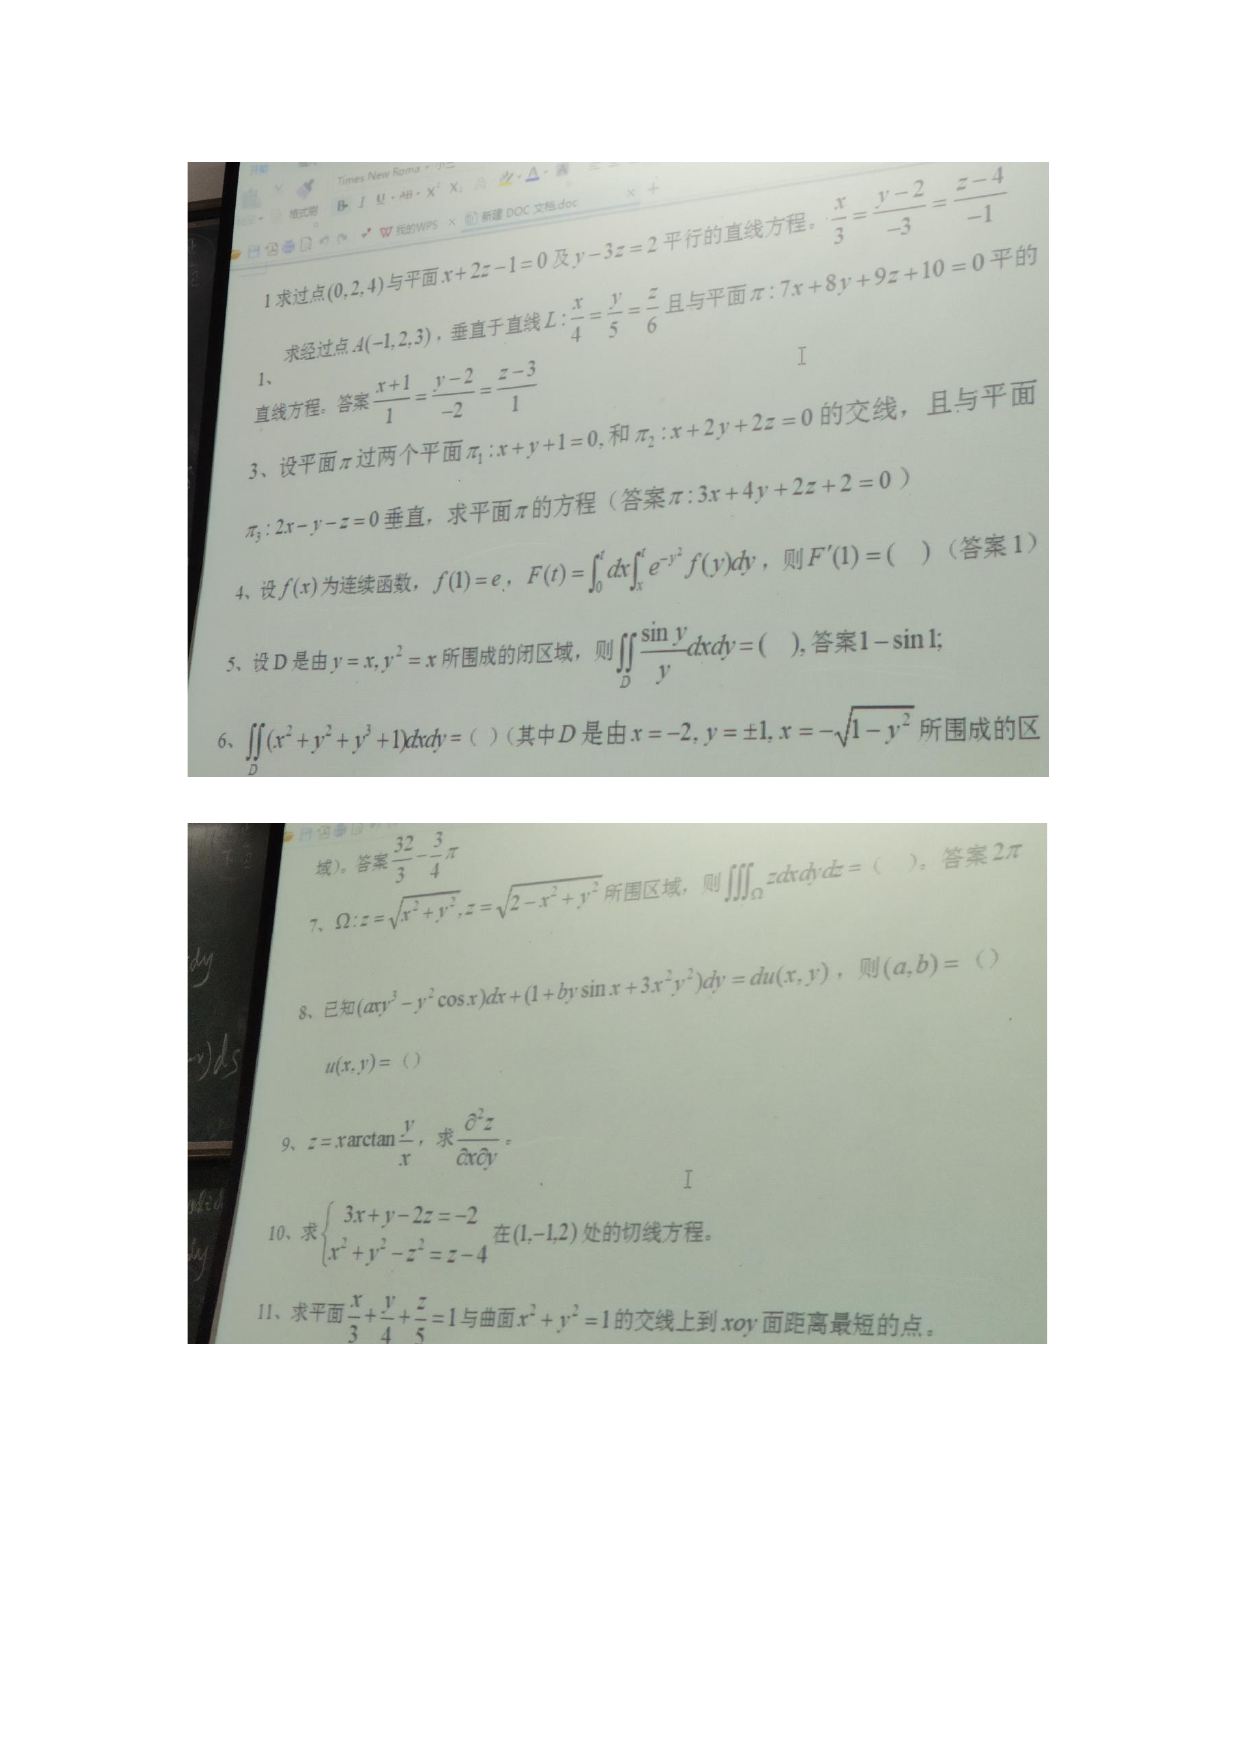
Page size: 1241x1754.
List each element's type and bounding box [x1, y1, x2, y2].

picture [187, 823, 1048, 1344]
picture [187, 162, 1049, 777]
